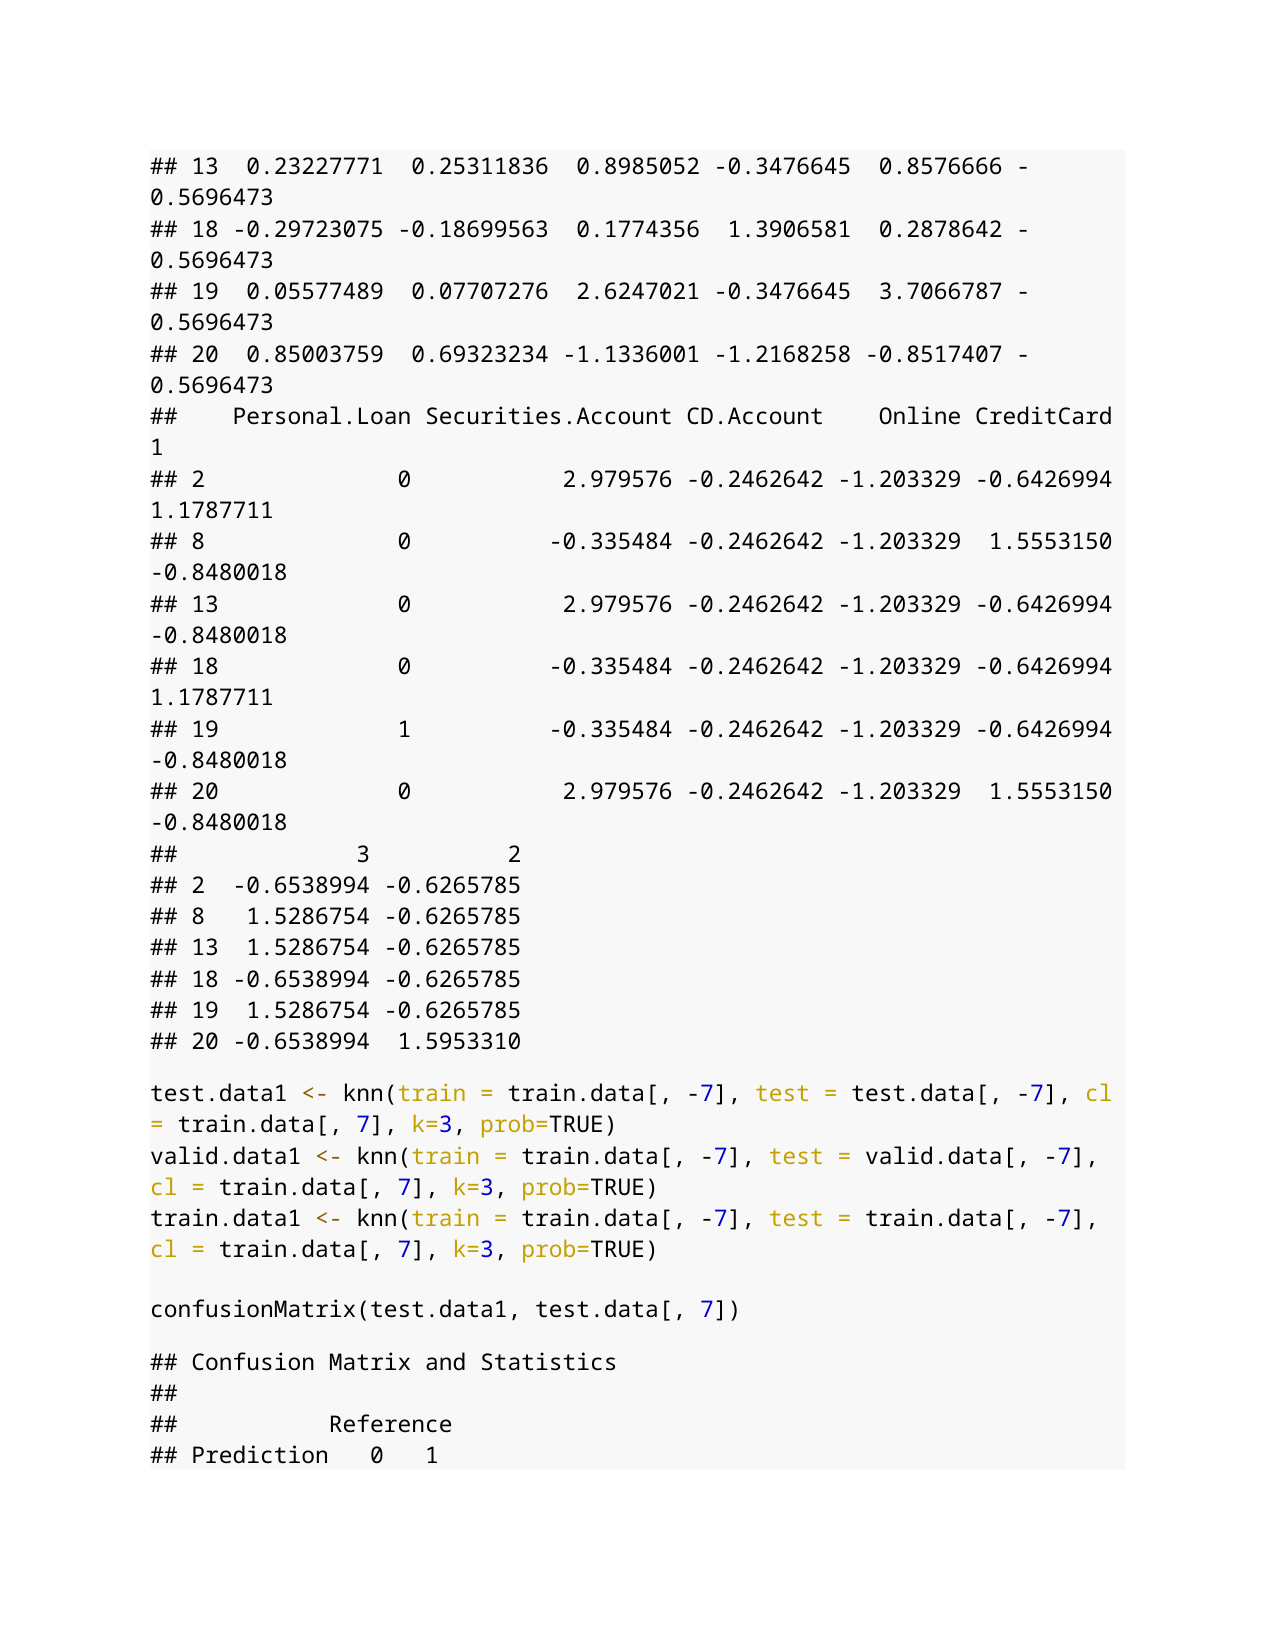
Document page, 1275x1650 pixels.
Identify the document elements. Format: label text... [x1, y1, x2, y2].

text test.data1 <- knn(train = train.data[, -7], test = test.data[, -7], cl = train.data[, 7], k=3, prob=TRUE) valid.data1 <- knn(train = train.data[, -7], test = valid.data[, -7], cl = train.data[, 7], k=3, prob=TRUE) train.data1 <- knn(train = train.data[, -7], test = train.data[, -7], cl = train.data[, 7], k=3, prob=TRUE) confusionMatrix(test.data1, test.data[, 7]) [150, 1077, 1125, 1324]
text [150, 1345, 1125, 1470]
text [150, 150, 1125, 1056]
